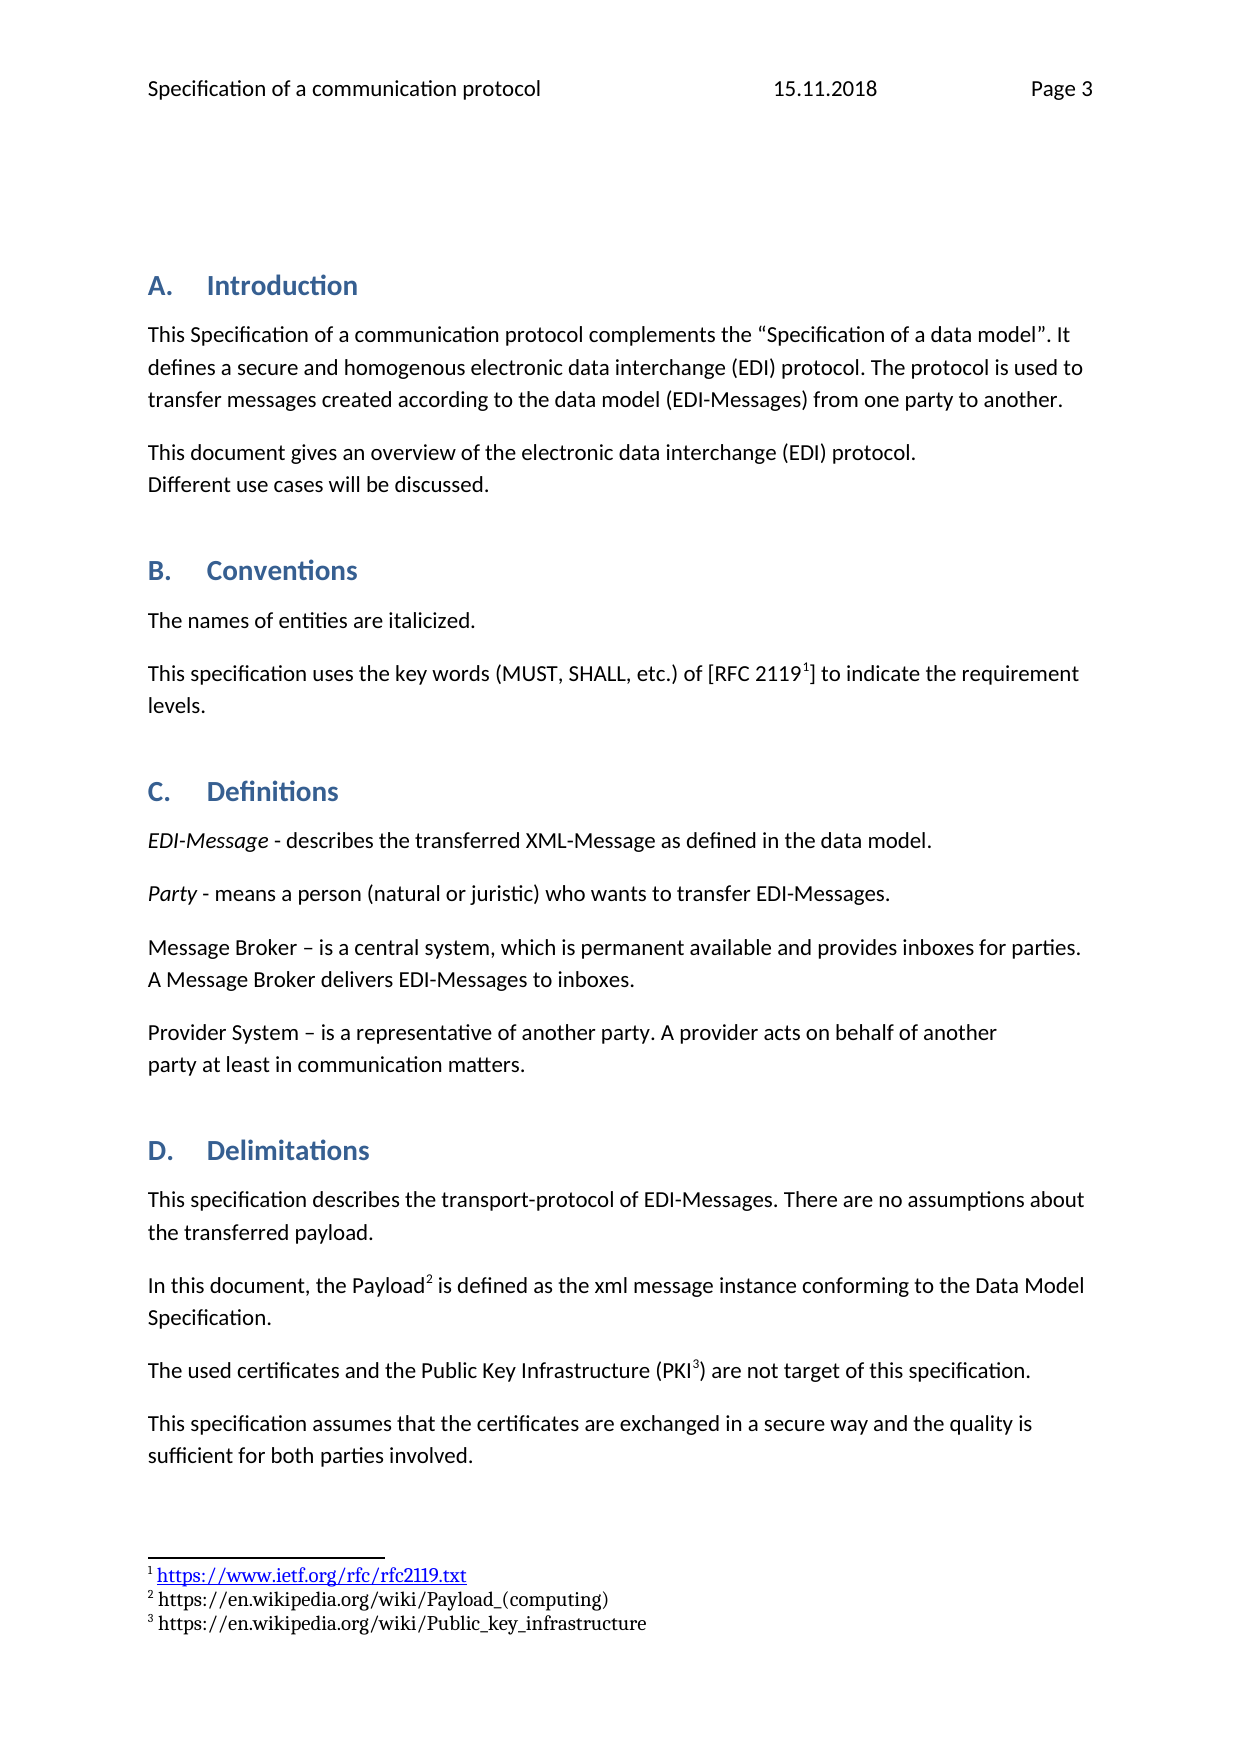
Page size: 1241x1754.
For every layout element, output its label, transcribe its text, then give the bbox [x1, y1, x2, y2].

text EDI-Message - describes the transferred XML-Message as defined in the data model. [148, 827, 1093, 854]
text In this document, the Payload is defined as the xml message instance conforming to the Data Model Specification. [148, 1271, 1093, 1331]
text Message Broker – is a central system, which is permanent available and provides inboxes for parties. A Message Broker delivers EDI-Messages to inboxes. [148, 933, 1093, 993]
text The names of entities are italicized. [148, 606, 1093, 634]
text This Specification of a communication protocol complements the “Specification of a data model”. It defines a secure and homogenous electronic data interchange (EDI) protocol. The protocol is used to transfer messages created according to the data model (EDI-Messages) from one party to another. [148, 321, 1093, 413]
text The used certificates and the Public Key Infrastructure (PKI) are not target of this specification. [148, 1356, 1093, 1384]
subtitle Introduction [148, 267, 1093, 303]
text This specification assumes that the certificates are exchanged in a secure way and the quality is sufficient for both parties involved. [148, 1409, 1093, 1469]
text This document gives an overview of the electronic data interchange (EDI) protocol. Different use cases will be discussed. [148, 438, 1093, 498]
subtitle Definitions [148, 773, 1093, 809]
text Party - means a person (natural or juristic) who wants to transfer EDI-Messages. [148, 879, 1093, 908]
subtitle Conventions [148, 552, 1093, 588]
text This specification uses the key words (MUST, SHALL, etc.) of [RFC 2119] to indicate the requirement levels. [148, 659, 1093, 719]
text This specification describes the transport-protocol of EDI-Messages. There are no assumptions about the transferred payload. [148, 1186, 1093, 1246]
subtitle Delimitations [148, 1132, 1093, 1168]
text Provider System – is a representative of another party. A provider acts on behalf of another party at least in communication matters. [148, 1018, 1093, 1078]
